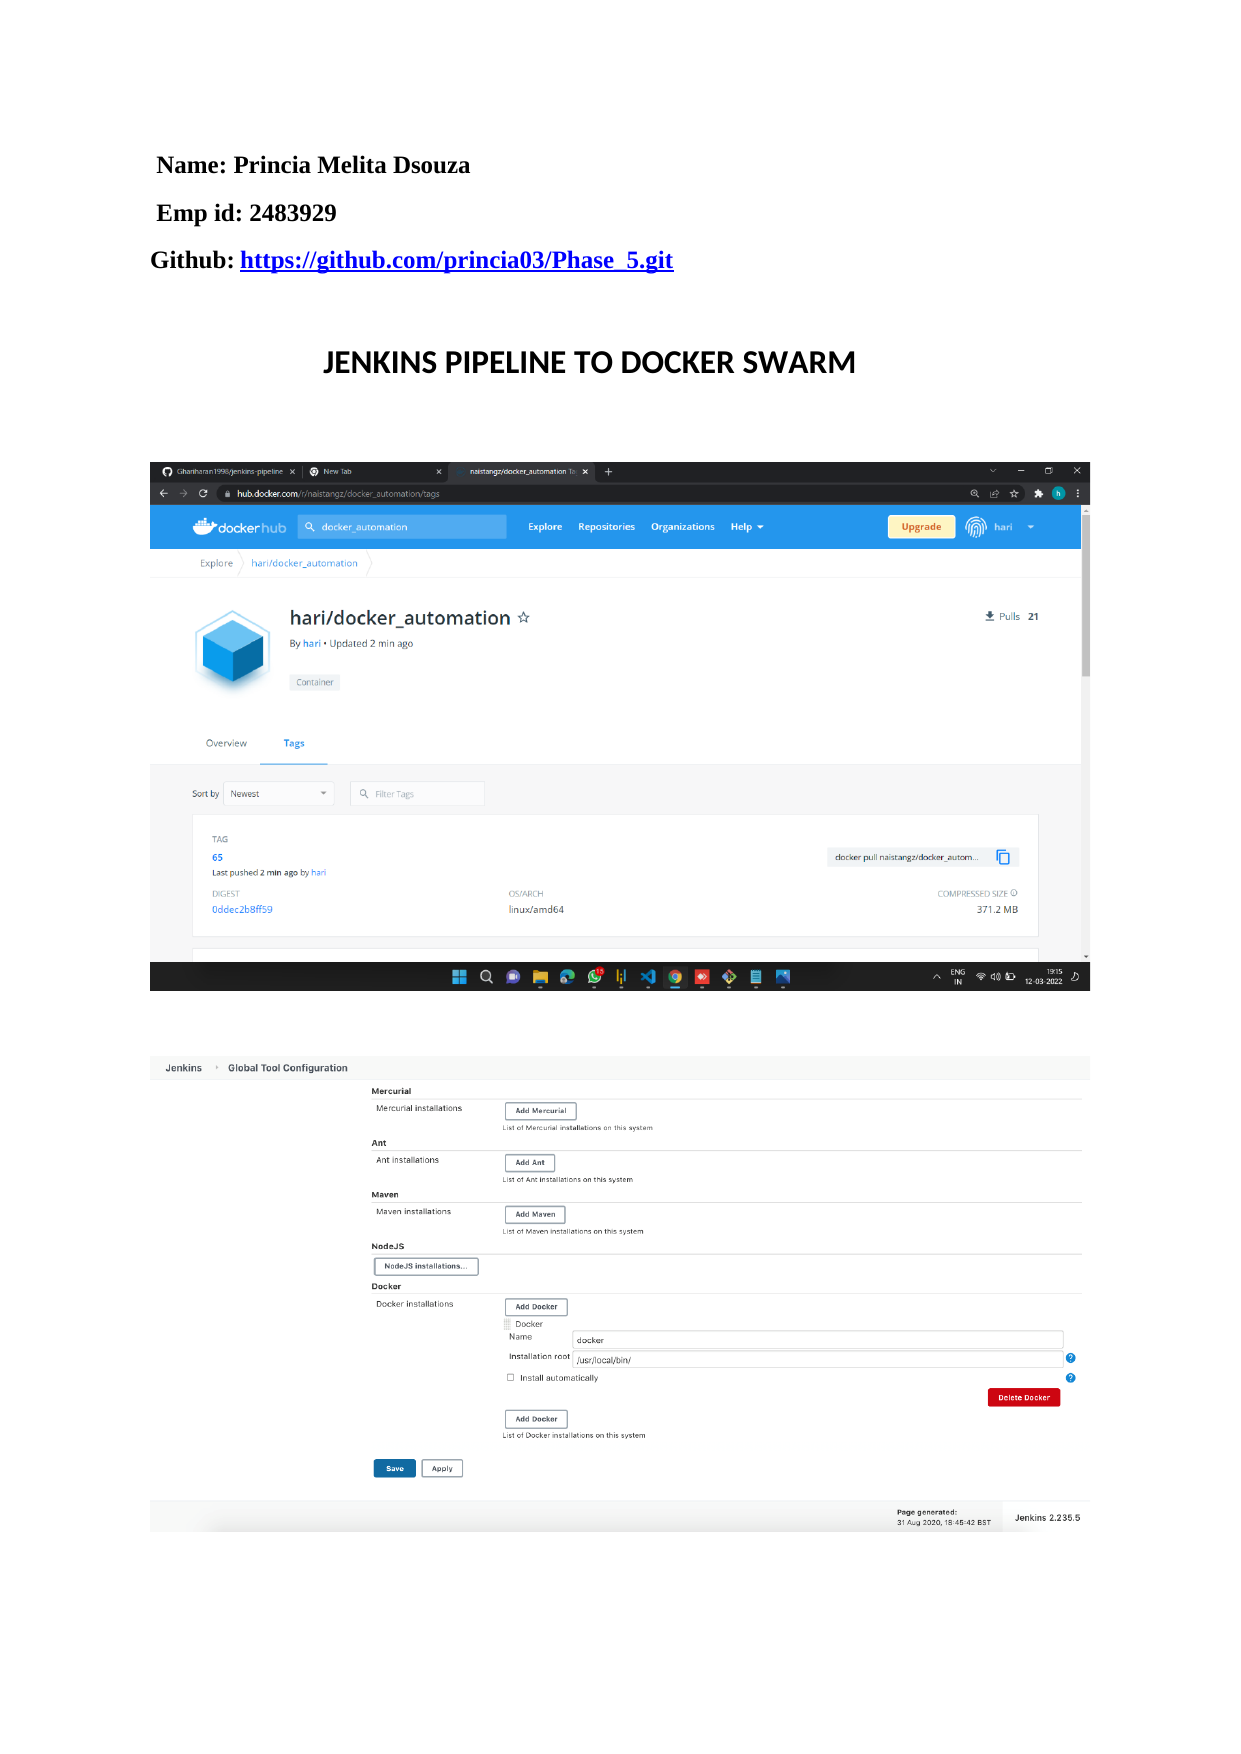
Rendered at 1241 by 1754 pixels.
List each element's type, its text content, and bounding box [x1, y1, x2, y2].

picture [150, 1056, 1091, 1532]
text JENKINS PIPELINE TO DOCKER SWARM [150, 341, 1090, 382]
picture [150, 462, 1091, 991]
text Github: https://github.com/princia03/Phase_5.git [150, 245, 1090, 274]
text Emp id: 2483929 [150, 198, 1090, 226]
text Name: Princia Melita Dsouza [150, 150, 1090, 179]
